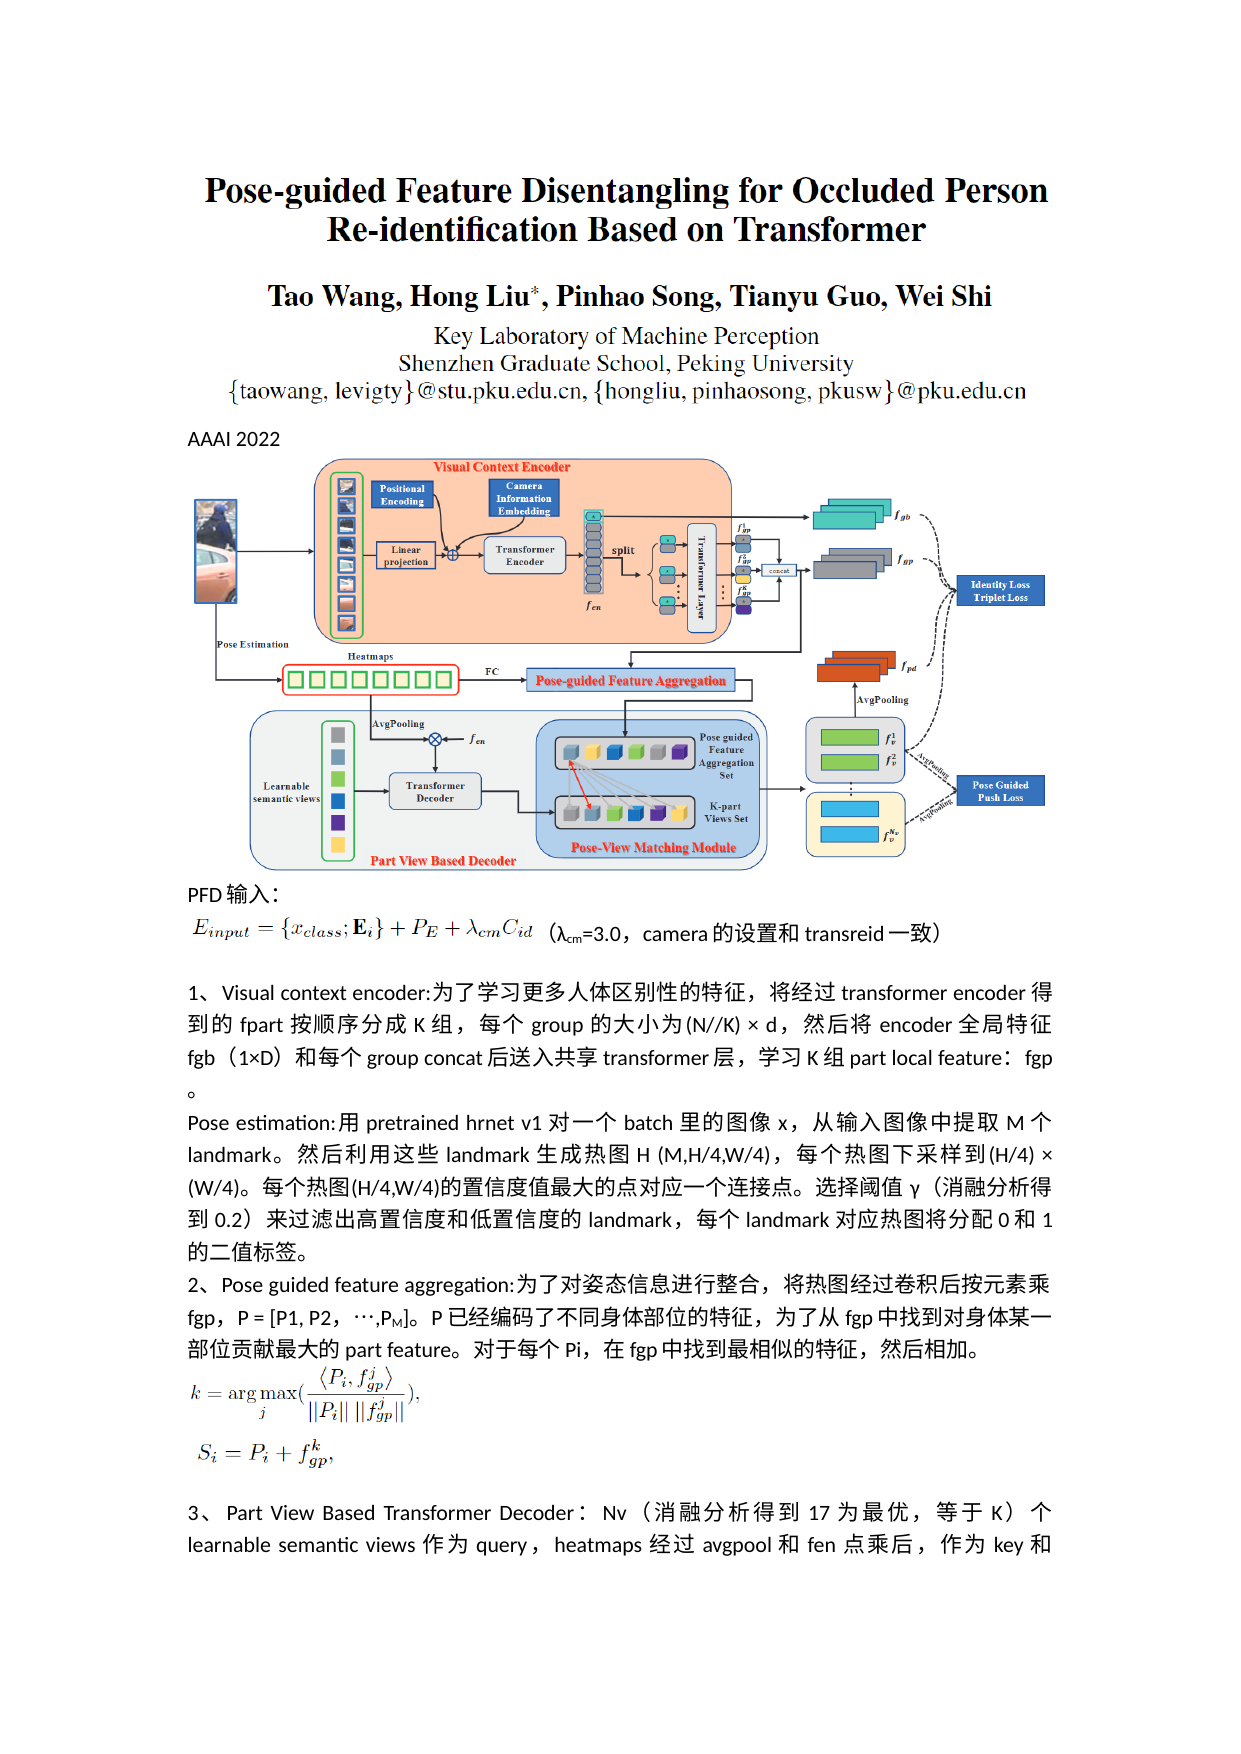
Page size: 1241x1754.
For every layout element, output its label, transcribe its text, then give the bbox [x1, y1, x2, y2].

text AAAI 2022 [187, 422, 1053, 454]
picture [187, 909, 535, 941]
picture [187, 1364, 423, 1472]
text PFD输入： [187, 877, 1053, 909]
text Pose estimation:用pretrained hrnet v1对一个batch里的图像x，从输入图像中提取M个landmark。然后利用这些landmark生成热图H (M,H/4,W/4)，每个热图下采样到(H/4) × (W/4)。每个热图(H/4,W/4)的置信度值最大的点对应一个连接点。选择阈值γ（消融分析得到0.2）来过滤出高置信度和低置信度的landmark，每个landmark对应热图将分配0和1的二值标签。 [187, 1104, 1053, 1267]
text （λcm=3.0，camera的设置和transreid一致） [187, 909, 1053, 974]
picture [187, 454, 1052, 875]
text 2、Pose guided feature aggregation:为了对姿态信息进行整合，将热图经过卷积后按元素乘fgp，P = [P1, P2，…,PM]。P已经编码了不同身体部位的特征，为了从fgp中找到对身体某一部位贡献最大的part feature。对于每个Pi，在fgp中找到最相似的特征，然后相加。 [187, 1267, 1053, 1364]
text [187, 1494, 1053, 1559]
picture [187, 162, 1053, 417]
text 1、Visual context encoder:为了学习更多人体区别性的特征，将经过transformer encoder得到的fpart按顺序分成K组，每个group的大小为(N//K) × d，然后将encoder全局特征fgb（1×D）和每个group concat后送入共享transformer层，学习K组part local feature：fgp 。 [187, 974, 1053, 1104]
